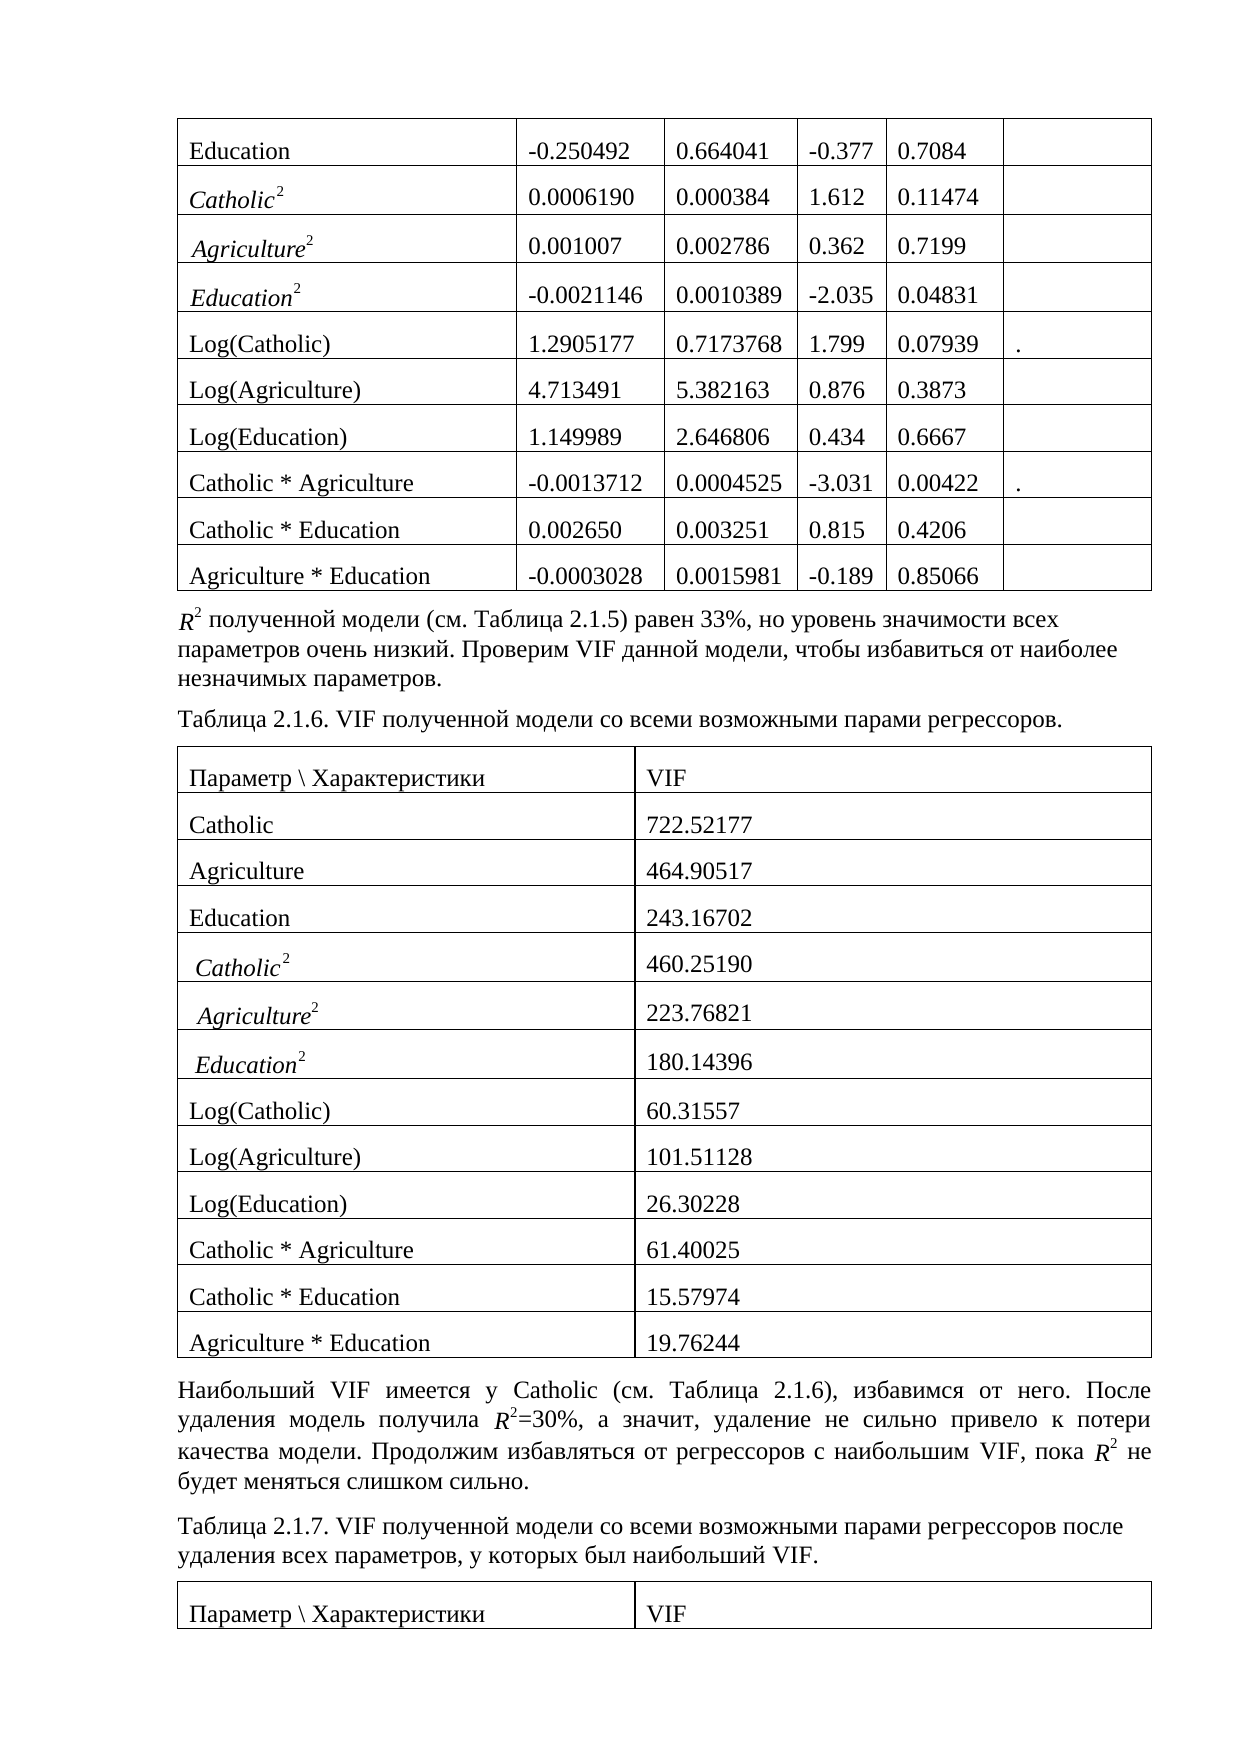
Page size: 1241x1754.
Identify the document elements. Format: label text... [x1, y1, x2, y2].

table_cell 1.612 [798, 166, 886, 213]
table_header VIF [636, 1582, 1151, 1628]
table_cell Education [178, 886, 634, 932]
table_cell [1004, 263, 1151, 311]
table_cell 0.85066 [887, 545, 1003, 590]
table_cell -2.035 [798, 263, 886, 311]
table_cell [1004, 405, 1151, 451]
table_cell 0.362 [798, 215, 886, 262]
table_cell [1004, 359, 1151, 404]
table_cell 0.876 [798, 359, 886, 404]
table_cell 0.003251 [665, 498, 797, 543]
table_cell 0.0004525 [665, 452, 797, 497]
table_cell Log(Education) [178, 405, 516, 451]
table_cell [178, 263, 516, 311]
table_cell [178, 215, 516, 262]
table_cell -0.250492 [517, 119, 664, 164]
table_cell 5.382163 [665, 359, 797, 404]
table_cell 0.6667 [887, 405, 1003, 451]
text полученной модели (см. Таблица 2.1.5) равен 33%, но уровень значимости всех параметров очень низкий. Проверим VIF данной модели, чтобы избавиться от наиболее незначимых параметров. [177, 603, 1152, 692]
table_cell 243.16702 [636, 886, 1151, 932]
table_cell Catholic [178, 793, 634, 839]
table_header Параметр \ Характеристики [178, 747, 634, 792]
table_cell 1.149989 [517, 405, 664, 451]
table_cell [178, 166, 516, 213]
table_cell 0.3873 [887, 359, 1003, 404]
table_cell 460.25190 [636, 933, 1151, 981]
table_cell [1004, 119, 1151, 164]
table_cell Log(Catholic) [178, 312, 516, 358]
table_cell Education [178, 119, 516, 164]
table_cell 464.90517 [636, 840, 1151, 885]
table_cell 0.664041 [665, 119, 797, 164]
table_cell 223.76821 [636, 982, 1151, 1029]
table_cell 0.00422 [887, 452, 1003, 497]
table_cell Catholic * Agriculture [178, 1219, 634, 1264]
table_cell [1004, 166, 1151, 213]
table_cell 180.14396 [636, 1030, 1151, 1078]
table_cell [1004, 545, 1151, 590]
text Таблица 2.1.7. VIF полученной модели со всеми возможными парами регрессоров после удаления всех параметров, у которых был наибольший VIF. [177, 1511, 1152, 1569]
table_cell 19.76244 [636, 1312, 1151, 1357]
table_cell -3.031 [798, 452, 886, 497]
table_cell Agriculture * Education [178, 1312, 634, 1357]
table_cell Log(Agriculture) [178, 1126, 634, 1171]
table_cell 0.7173768 [665, 312, 797, 358]
table_cell [1004, 215, 1151, 262]
table_cell 0.434 [798, 405, 886, 451]
table_cell . [1004, 312, 1151, 358]
table_cell 0.001007 [517, 215, 664, 262]
table_cell 101.51128 [636, 1126, 1151, 1171]
table_cell 0.000384 [665, 166, 797, 213]
table_cell 0.7199 [887, 215, 1003, 262]
table_cell [1004, 498, 1151, 543]
table_cell 15.57974 [636, 1265, 1151, 1311]
table_cell Catholic * Agriculture [178, 452, 516, 497]
table_cell 0.0015981 [665, 545, 797, 590]
table_cell Log(Agriculture) [178, 359, 516, 404]
table_cell Catholic * Education [178, 498, 516, 543]
table_cell Log(Education) [178, 1172, 634, 1218]
table_cell 2.646806 [665, 405, 797, 451]
table_cell 0.4206 [887, 498, 1003, 543]
table_cell [178, 982, 634, 1029]
table_cell 1.799 [798, 312, 886, 358]
table_cell 722.52177 [636, 793, 1151, 839]
table_cell 26.30228 [636, 1172, 1151, 1218]
text Таблица 2.1.6. VIF полученной модели со всеми возможными парами регрессоров. [177, 704, 1152, 733]
table_cell 1.2905177 [517, 312, 664, 358]
table_cell 0.002650 [517, 498, 664, 543]
table_cell 4.713491 [517, 359, 664, 404]
table_cell 0.11474 [887, 166, 1003, 213]
table_cell [178, 1030, 634, 1078]
table_cell . [1004, 452, 1151, 497]
table_cell 0.0010389 [665, 263, 797, 311]
table_cell 61.40025 [636, 1219, 1151, 1264]
table_header VIF [636, 747, 1151, 792]
table_cell Agriculture [178, 840, 634, 885]
table_cell Catholic * Education [178, 1265, 634, 1311]
table_cell -0.377 [798, 119, 886, 164]
table_cell Agriculture * Education [178, 545, 516, 590]
table_cell 60.31557 [636, 1079, 1151, 1125]
table_cell -0.0003028 [517, 545, 664, 590]
table_cell 0.815 [798, 498, 886, 543]
table_cell -0.0013712 [517, 452, 664, 497]
table_cell 0.0006190 [517, 166, 664, 213]
table_cell 0.07939 [887, 312, 1003, 358]
table_cell 0.002786 [665, 215, 797, 262]
table_cell -0.0021146 [517, 263, 664, 311]
table_cell [178, 933, 634, 981]
table_header Параметр \ Характеристики [178, 1582, 634, 1628]
table_cell 0.04831 [887, 263, 1003, 311]
table_cell Log(Catholic) [178, 1079, 634, 1125]
table_cell -0.189 [798, 545, 886, 590]
text Наибольший VIF имеется у Catholic (см. Таблица 2.1.6), избавимся от него. После удаления модель получила =30%, а значит, удаление не сильно привело к потери качества модели. Продолжим избавляться от регрессоров с наибольшим VIF, пока не будет меняться слишком сильно. [177, 1375, 1152, 1494]
table_cell 0.7084 [887, 119, 1003, 164]
